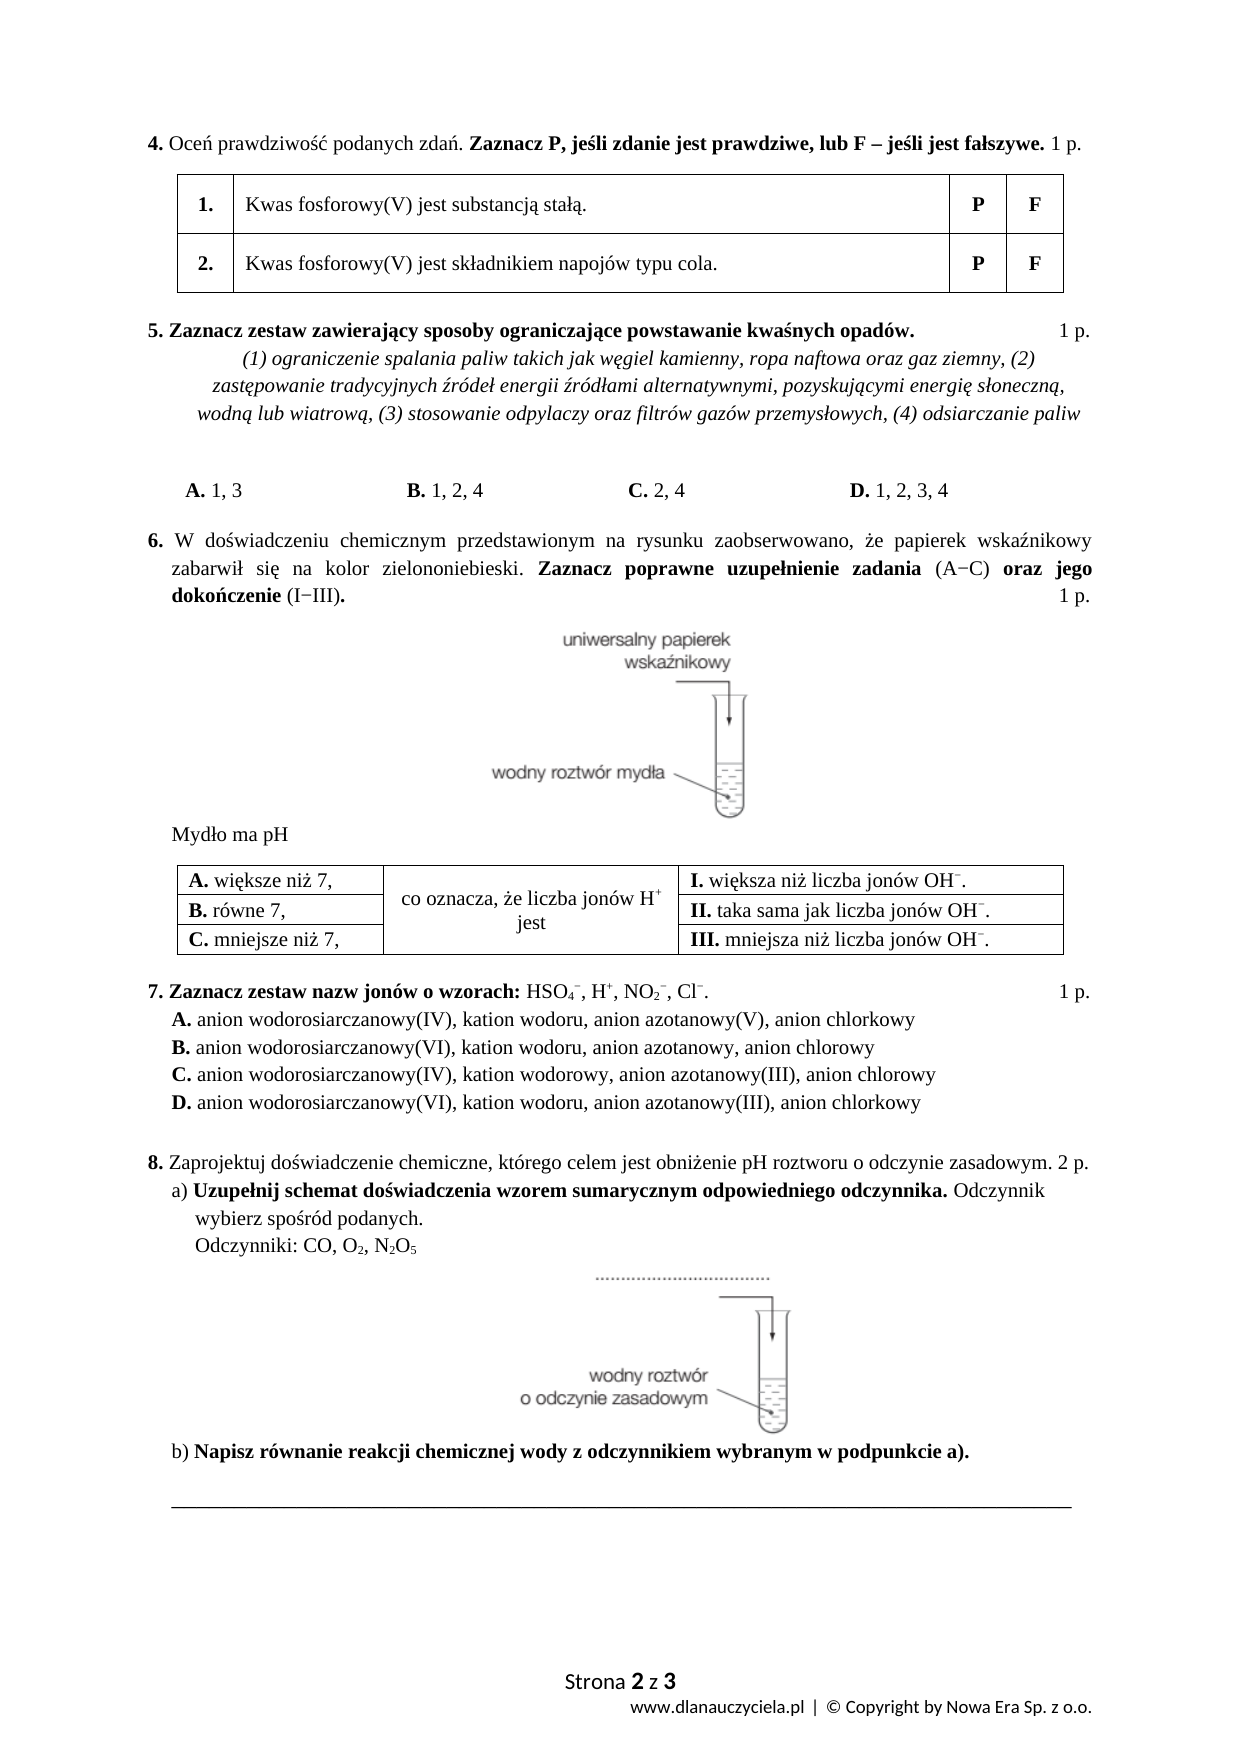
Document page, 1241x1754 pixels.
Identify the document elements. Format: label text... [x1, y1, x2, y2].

table_cell II. taka sama jak liczba jonów OH−. [679, 895, 1063, 924]
list Uzupełnij schemat doświadczenia wzorem sumarycznym odpowiedniego odczynnika. Odczynnik wybierz spośród podanych. [171, 1178, 1092, 1229]
list anion wodorosiarczanowy(IV), kation wodorowy, anion azotanowy(III), anion chlorowy [171, 1062, 1092, 1086]
table_header I. większa niż liczba jonów OH−. [679, 866, 1063, 894]
list anion wodorosiarczanowy(VI), kation wodoru, anion azotanowy, anion chlorowy [171, 1035, 1092, 1059]
table_header F [1007, 175, 1063, 233]
table_cell C. mniejsze niż 7, [178, 925, 383, 953]
table_cell III. mniejsza niż liczba jonów OH−. [679, 925, 1063, 953]
table_cell 2. [178, 234, 233, 292]
table_header D. 1, 2, 3, 4 [838, 478, 1060, 502]
table_header 1. [178, 175, 233, 233]
table_header Kwas fosforowy(V) jest substancją stałą. [234, 175, 949, 233]
table_cell F [1007, 234, 1063, 292]
text ________________________________________________________________________ [171, 1482, 1092, 1511]
table_header B. 1, 2, 4 [395, 478, 617, 502]
table_header A. większe niż 7, [178, 866, 383, 894]
list Zaznacz zestaw zawierający sposoby ograniczające powstawanie kwaśnych opadów. 1 p. [148, 318, 1092, 342]
table_header A. 1, 3 [174, 478, 395, 502]
table_cell Kwas fosforowy(V) jest składnikiem napojów typu cola. [234, 234, 949, 292]
list anion wodorosiarczanowy(IV), kation wodoru, anion azotanowy(V), anion chlorkowy [171, 1007, 1092, 1031]
list Oceń prawdziwość podanych zdań. Zaznacz P, jeśli zdanie jest prawdziwe, lub F – jeśli jest fałszywe. 1 p. [148, 131, 1092, 155]
list Zaprojektuj doświadczenie chemiczne, którego celem jest obniżenie pH roztworu o odczynie zasadowym. 2 p. [148, 1150, 1092, 1174]
table_header P [950, 175, 1006, 233]
text Mydło ma pH [171, 822, 1092, 846]
table_header C. 2, 4 [617, 478, 838, 502]
list Napisz równanie reakcji chemicznej wody z odczynnikiem wybranym w podpunkcie a). [171, 1439, 1092, 1463]
list anion wodorosiarczanowy(VI), kation wodoru, anion azotanowy(III), anion chlorkowy [171, 1090, 1092, 1146]
list (1) ograniczenie spalania paliw takich jak węgiel kamienny, ropa naftowa oraz gaz ziemny, (2) zastępowanie tradycyjnych źródeł energii źródłami alternatywnymi, pozyskującymi energię słoneczną, wodną lub wiatrową, (3) stosowanie odpylaczy oraz filtrów gazów przemysłowych, (4) odsiarczanie paliw [185, 346, 1092, 457]
table_cell B. równe 7, [178, 895, 383, 924]
picture [488, 627, 752, 820]
table_header co oznacza, że liczba jonów H+ jest [384, 866, 678, 953]
picture [516, 1260, 799, 1437]
list Odczynniki: CO, O2, N2O5 [195, 1233, 1092, 1257]
table_cell P [950, 234, 1006, 292]
list W doświadczeniu chemicznym przedstawionym na rysunku zaobserwowano, że papierek wskaźnikowy zabarwił się na kolor zielononiebieski. Zaznacz poprawne uzupełnienie zadania (A−C) oraz jego dokończenie (I−III). 1 p. [148, 528, 1092, 607]
list Zaznacz zestaw nazw jonów o wzorach: HSO4−, H+, NO2−, Cl−. 1 p. [148, 979, 1092, 1003]
